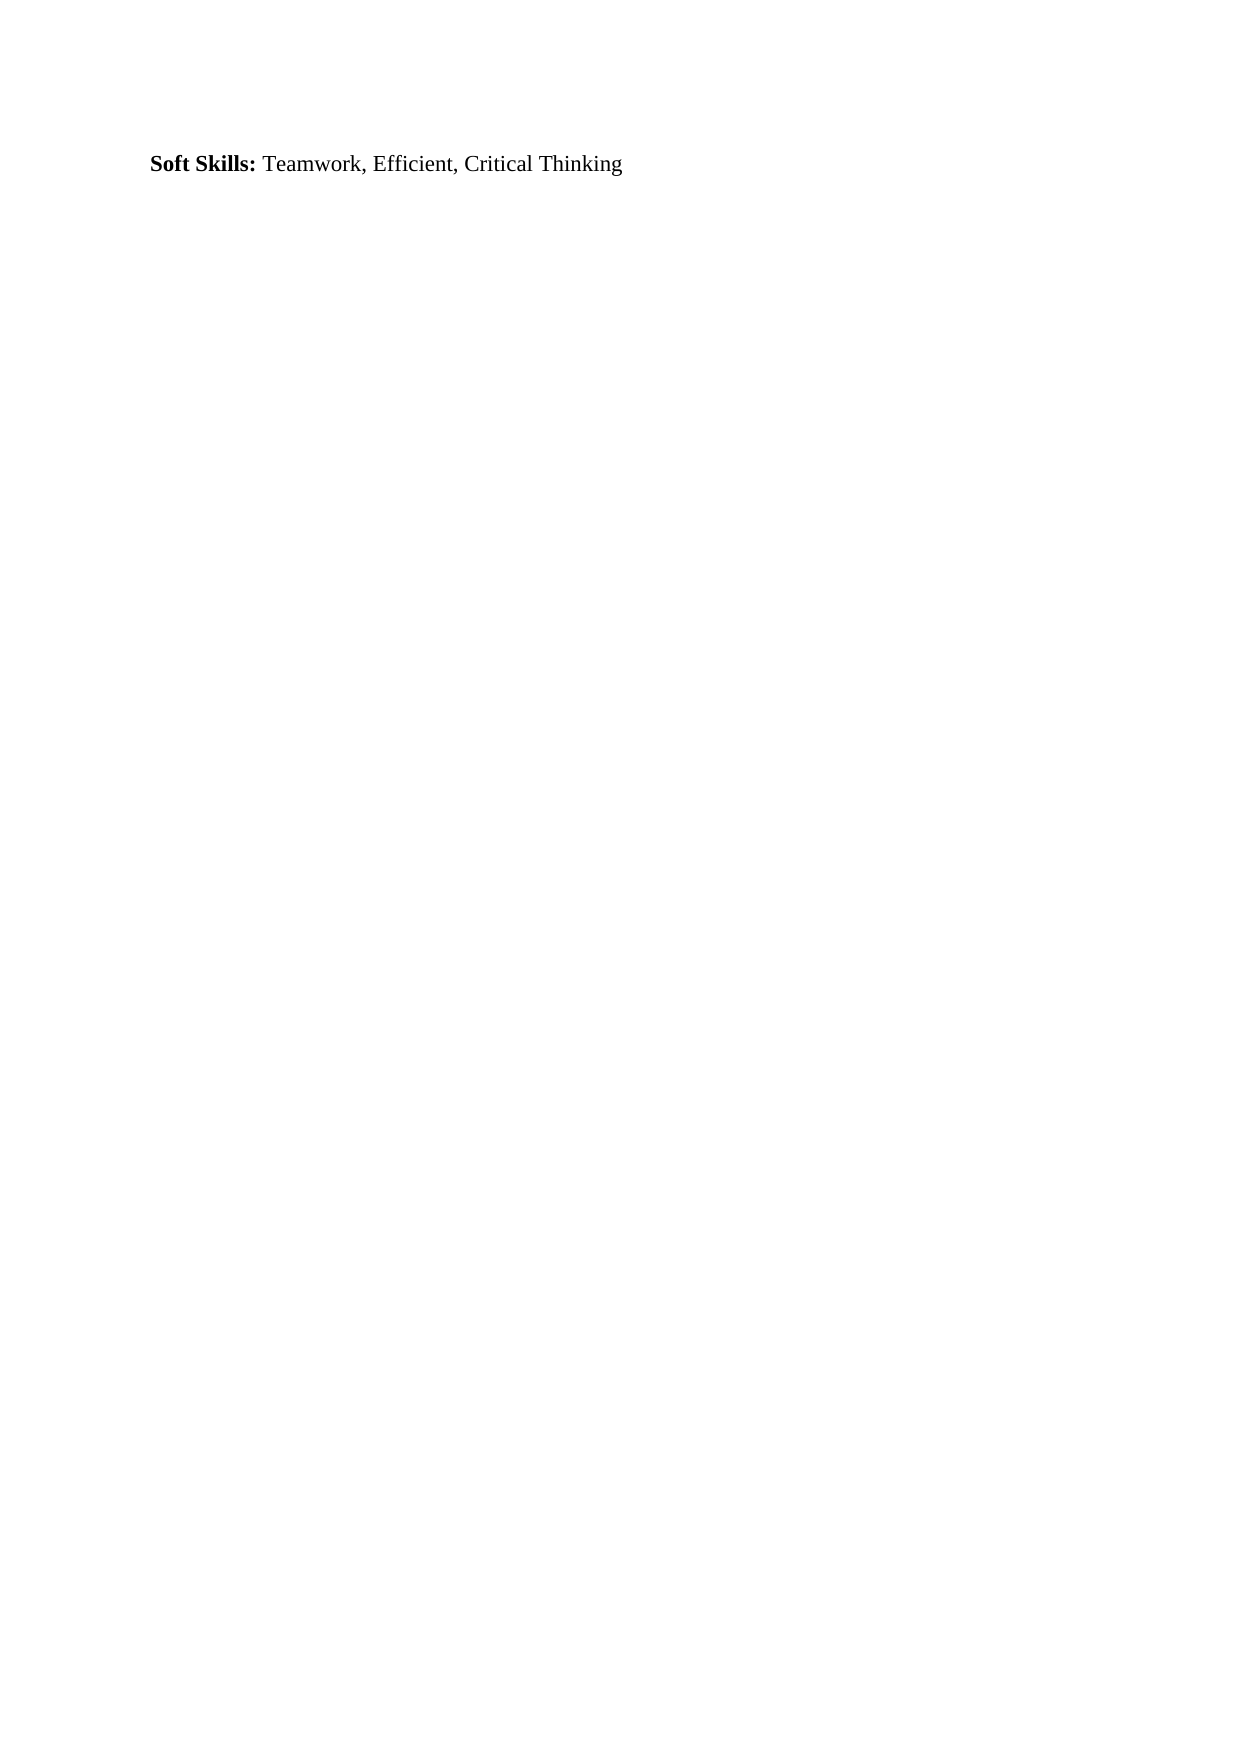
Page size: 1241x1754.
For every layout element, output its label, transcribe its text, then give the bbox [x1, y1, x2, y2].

text Soft Skills: Teamwork, Efficient, Critical Thinking [150, 150, 1054, 176]
